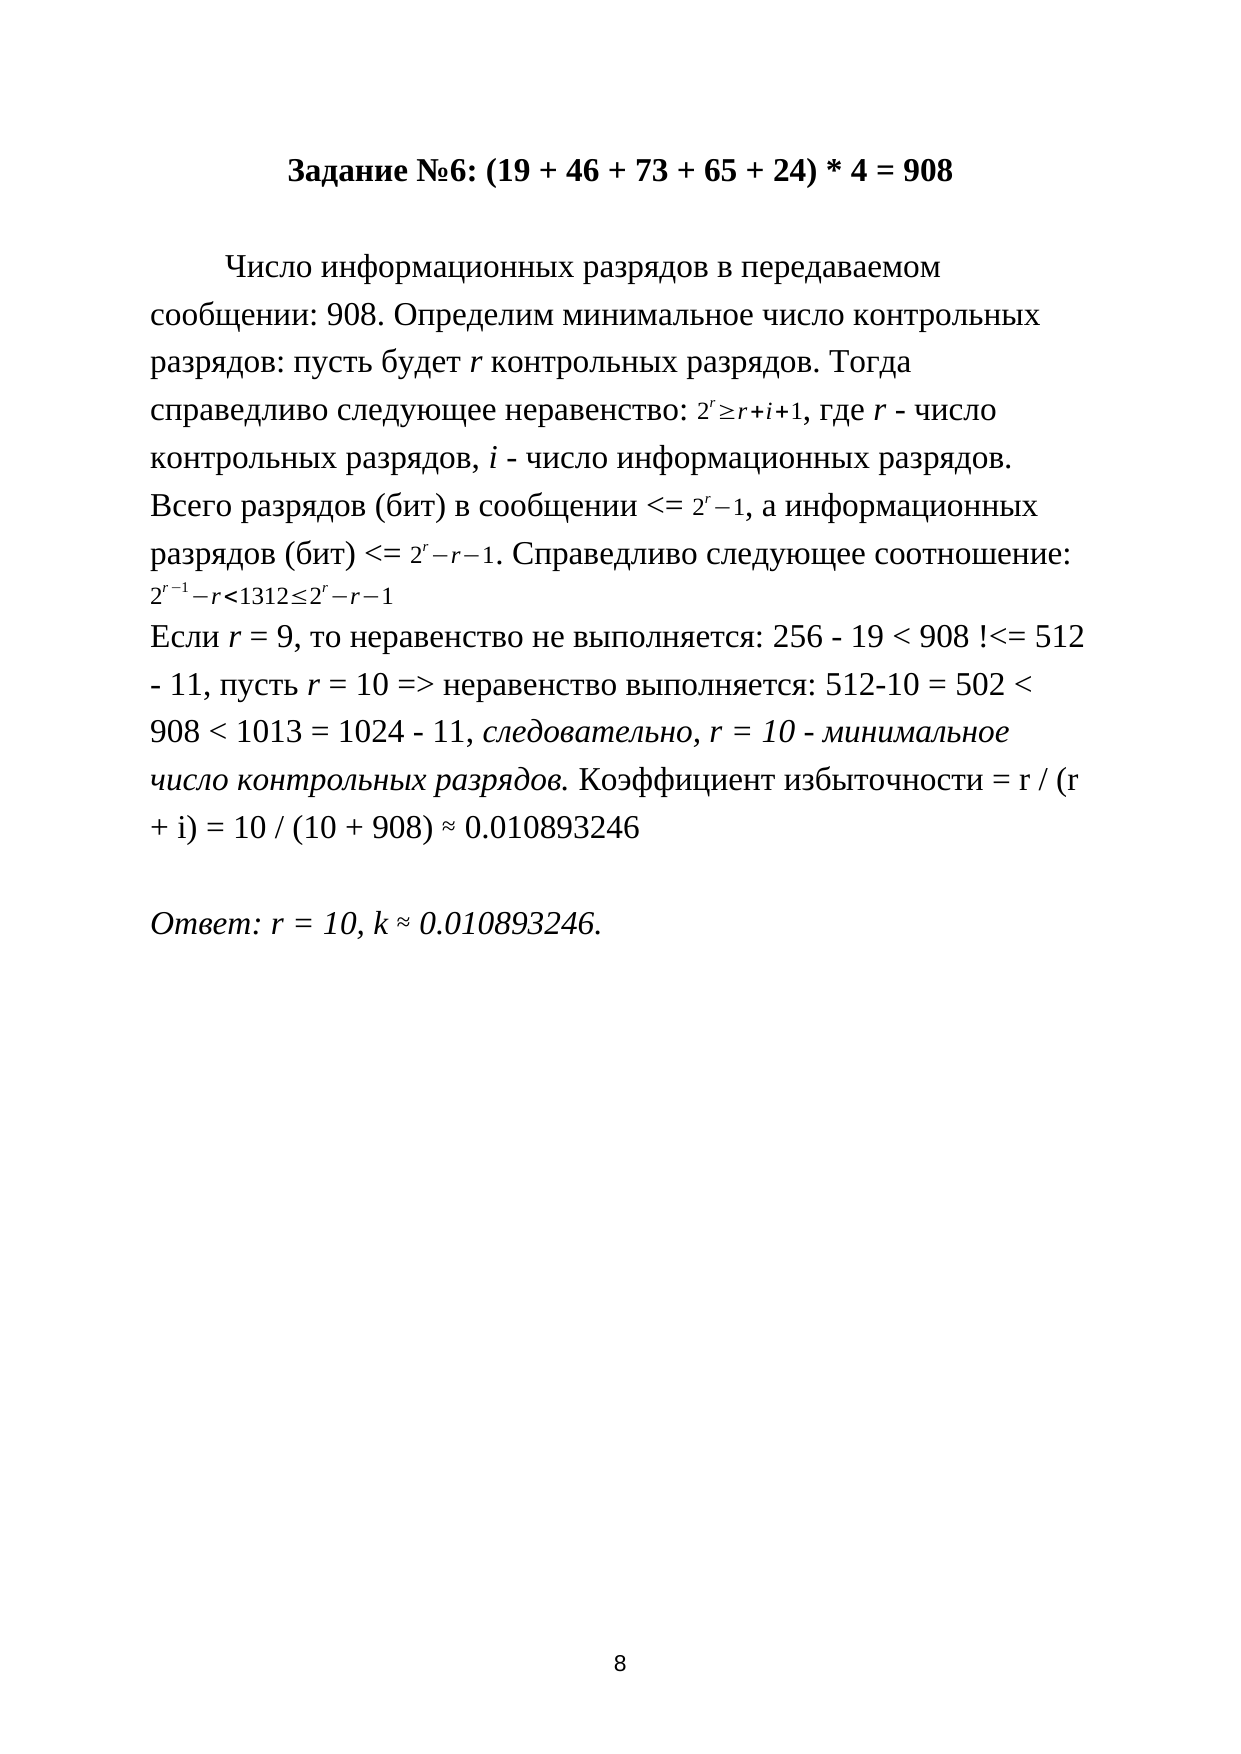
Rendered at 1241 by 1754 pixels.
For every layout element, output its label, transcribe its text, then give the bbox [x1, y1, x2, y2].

text Если r = 9, то неравенство не выполняется: 256 - 19 < 908 !<= 512 - 11, пусть r = 10 => неравенство выполняется: 512-10 = 502 < 908 < 1013 = 1024 - 11, следовательно, r = 10 - минимальное число контрольных разрядов. Коэффициент избыточности = r / (r + i) = 10 / (10 + 908) 0.010893246 [150, 616, 1090, 846]
text Ответ: r = 10, k 0.010893246. [150, 903, 1090, 942]
text Число информационных разрядов в передаваемом сообщении: 908. Определим минимальное число контрольных разрядов: пусть будет r контрольных разрядов. Тогда справедливо следующее неравенство: , где r - число контрольных разрядов, i - число информационных разрядов. Всего разрядов (бит) в сообщении <= , а информационных разрядов (бит) <= . Справедливо следующее соотношение: [150, 246, 1090, 609]
text Задание №6: (19 + 46 + 73 + 65 + 24) * 4 = 908 [150, 150, 1090, 188]
